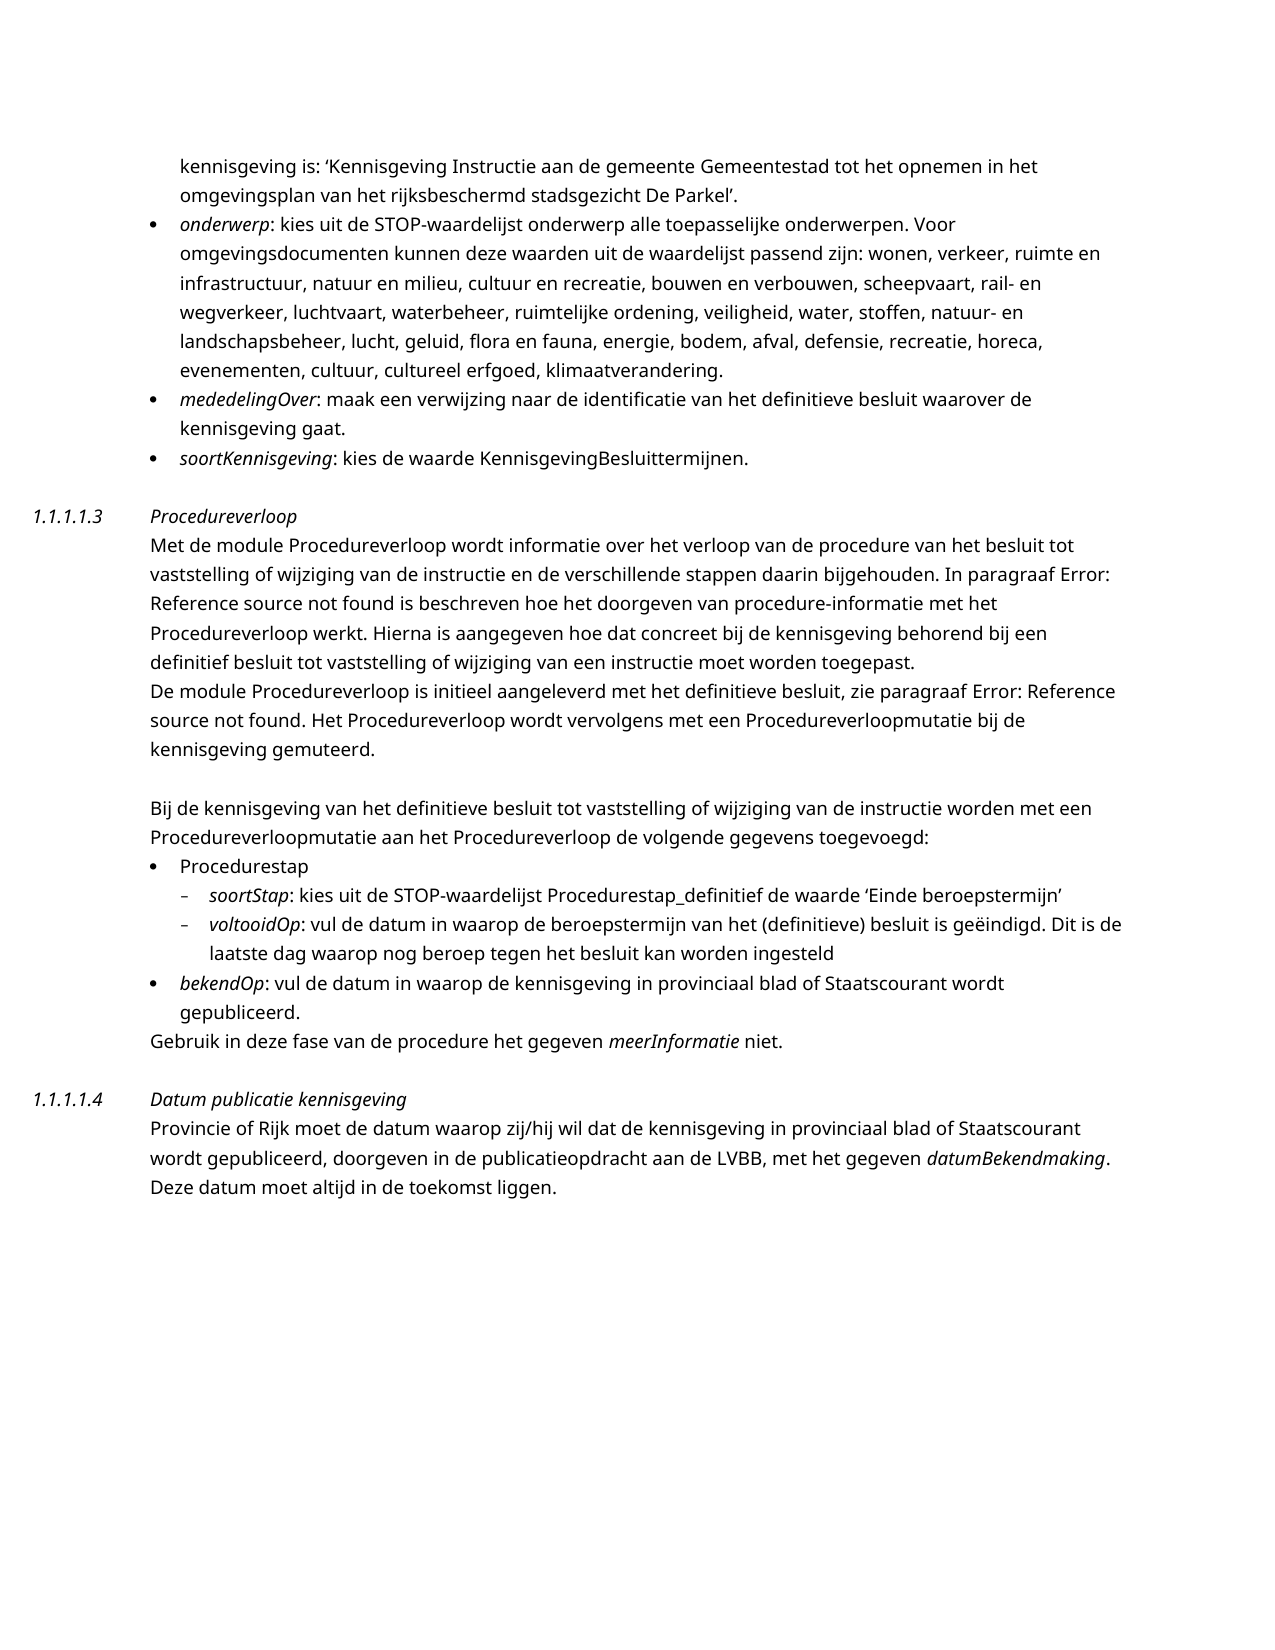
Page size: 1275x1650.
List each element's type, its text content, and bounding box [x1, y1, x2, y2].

text soortStap: kies uit de STOP-waardelijst Procedurestap_definitief de waarde ‘Einde beroepstermijn’ [179, 879, 1125, 908]
text Provincie of Rijk moet de datum waarop zij/hij wil dat de kennisgeving in provinciaal blad of Staatscourant wordt gepubliceerd, doorgeven in de publicatieopdracht aan de LVBB, met het gegeven datumBekendmaking. Deze datum moet altijd in de toekomst liggen. [150, 1112, 1125, 1200]
text onderwerp: kies uit de STOP-waardelijst onderwerp alle toepasselijke onderwerpen. Voor omgevingsdocumenten kunnen deze waarden uit de waardelijst passend zijn: wonen, verkeer, ruimte en infrastructuur, natuur en milieu, cultuur en recreatie, bouwen en verbouwen, scheepvaart, rail- en wegverkeer, luchtvaart, waterbeheer, ruimtelijke ordening, veiligheid, water, stoffen, natuur- en landschapsbeheer, lucht, geluid, flora en fauna, energie, bodem, afval, defensie, recreatie, horeca, evenementen, cultuur, cultureel erfgoed, klimaatverandering. [150, 208, 1125, 383]
text Gebruik in deze fase van de procedure het gegeven meerInformatie niet. [150, 1025, 1125, 1054]
text bekendOp: vul de datum in waarop de kennisgeving in provinciaal blad of Staatscourant wordt gepubliceerd. [150, 967, 1125, 1025]
text Procedurestap [150, 850, 1125, 879]
text voltooidOp: vul de datum in waarop de beroepstermijn van het (definitieve) besluit is geëindigd. Dit is de laatste dag waarop nog beroep tegen het besluit kan worden ingesteld [179, 908, 1125, 967]
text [150, 150, 1125, 208]
subtitle Procedureverloop [32, 500, 1125, 529]
subtitle Datum publicatie kennisgeving [32, 1083, 1125, 1112]
text Bij de kennisgeving van het definitieve besluit tot vaststelling of wijziging van de instructie worden met een Procedureverloopmutatie aan het Procedureverloop de volgende gegevens toegevoegd: [150, 792, 1125, 850]
text mededelingOver: maak een verwijzing naar de identificatie van het definitieve besluit waarover de kennisgeving gaat. [150, 383, 1125, 442]
text soortKennisgeving: kies de waarde KennisgevingBesluittermijnen. [150, 442, 1125, 471]
